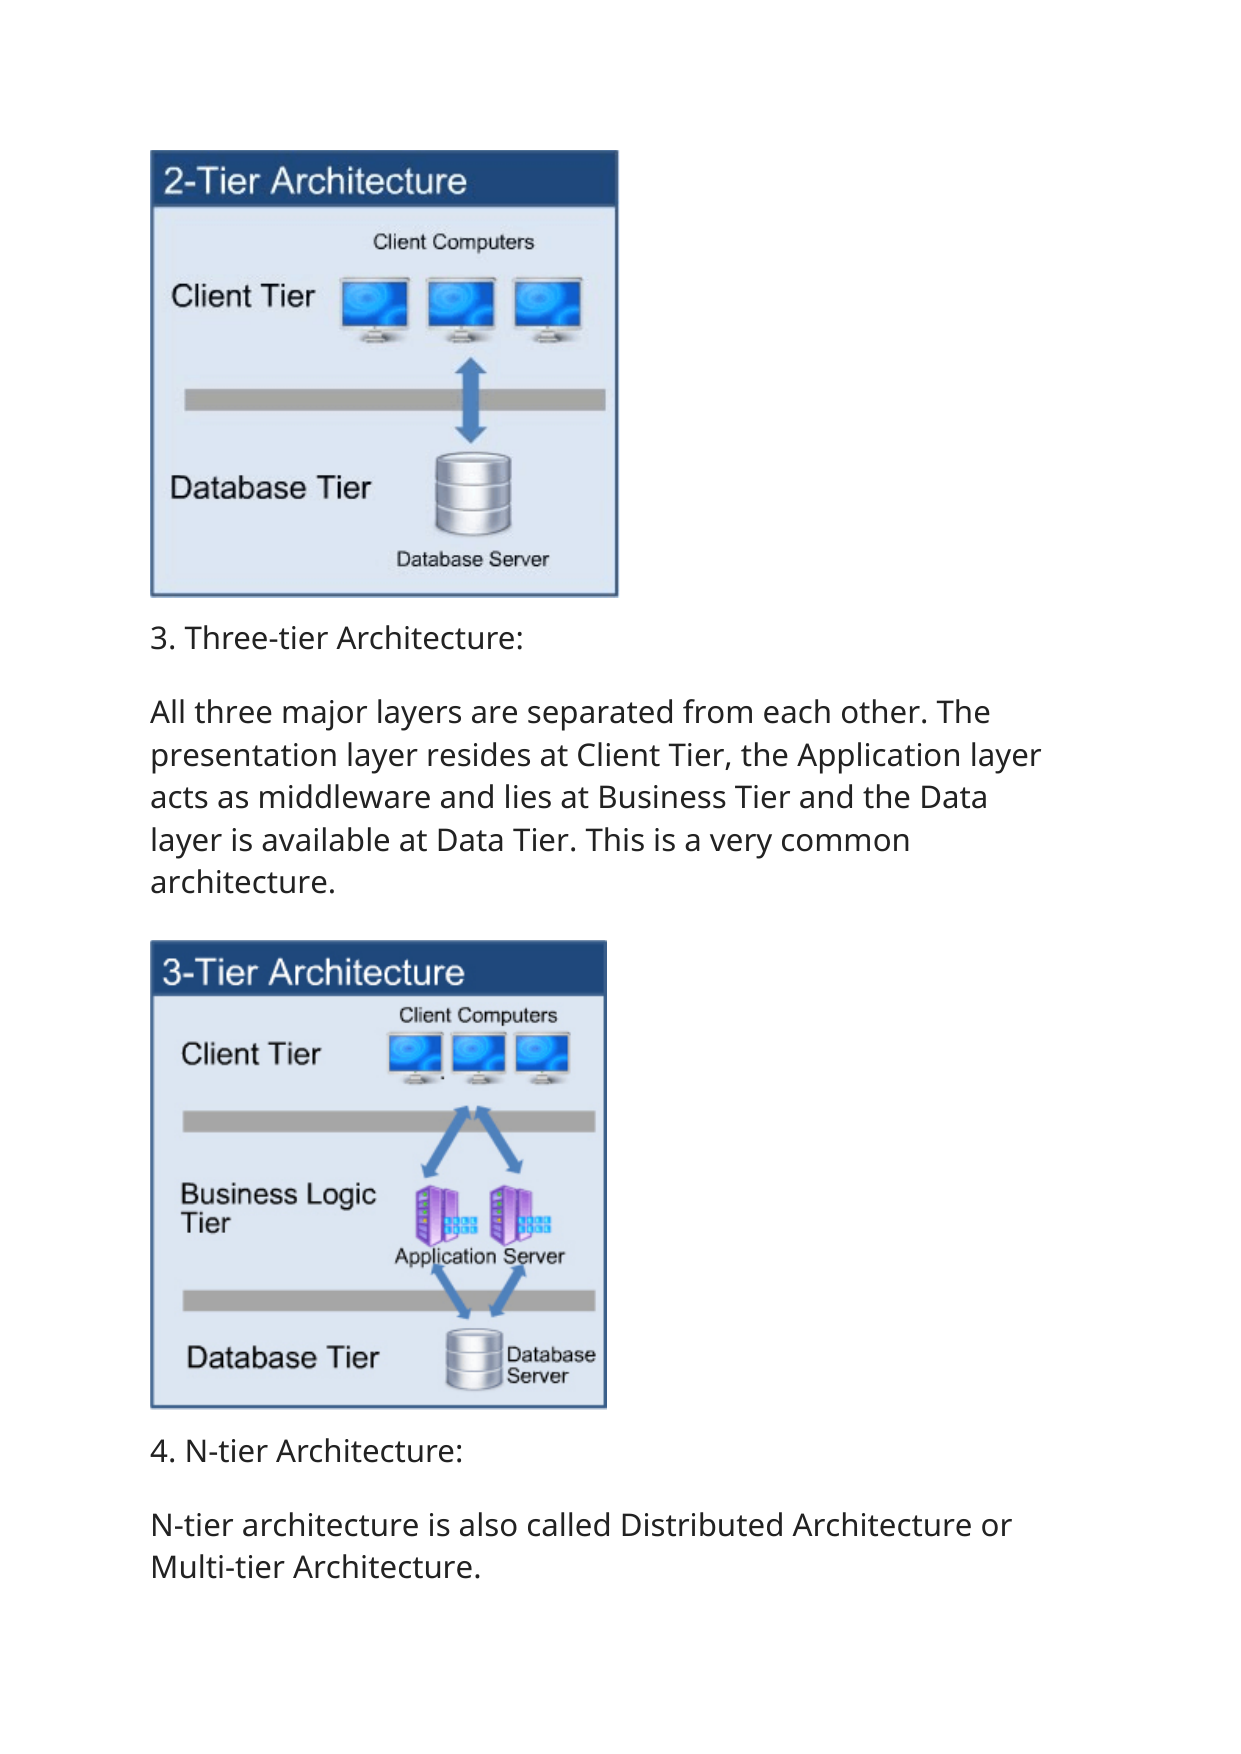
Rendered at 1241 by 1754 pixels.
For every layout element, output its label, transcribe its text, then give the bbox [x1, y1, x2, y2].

picture [150, 940, 607, 1410]
subtitle 4. N-tier Architecture: [150, 1429, 1090, 1471]
text N-tier architecture is also called Distributed Architecture or Multi-tier Architecture. [150, 1503, 1090, 1588]
picture [150, 150, 620, 598]
subtitle 3. Three-tier Architecture: [150, 616, 1090, 659]
text All three major layers are separated from each other. The presentation layer resides at Client Tier, the Application layer acts as middleware and lies at Business Tier and the Data layer is available at Data Tier. This is a very common architecture. [150, 690, 1090, 903]
